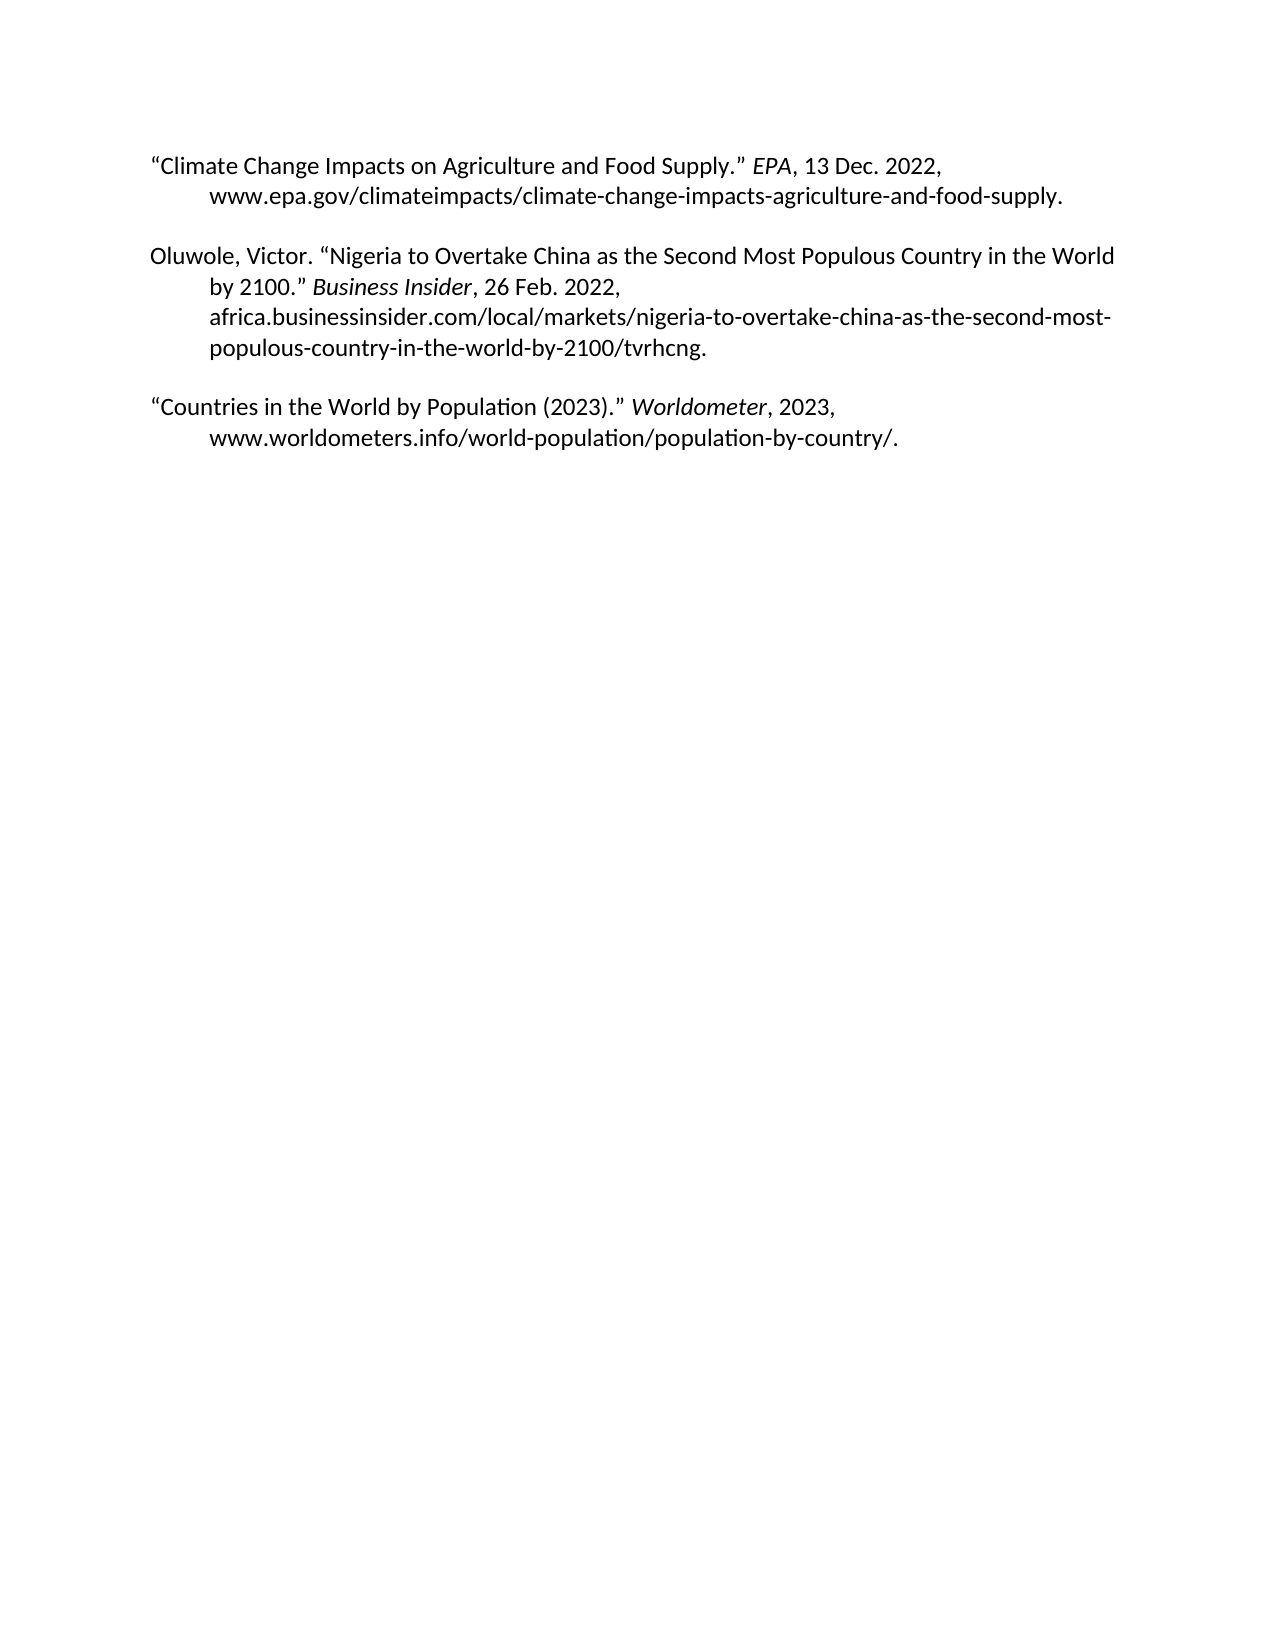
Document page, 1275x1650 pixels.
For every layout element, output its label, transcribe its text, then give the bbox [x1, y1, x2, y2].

text Oluwole, Victor. “Nigeria to Overtake China as the Second Most Populous Country in the World by 2100.” Business Insider, 26 Feb. 2022, africa.businessinsider.com/local/markets/nigeria-to-overtake-china-as-the-second-most-populous-country-in-the-world-by-2100/tvrhcng. [150, 240, 1125, 362]
text “Climate Change Impacts on Agriculture and Food Supply.” EPA, 13 Dec. 2022, www.epa.gov/climateimpacts/climate-change-impacts-agriculture-and-food-supply. [150, 150, 1125, 211]
text “Countries in the World by Population (2023).” Worldometer, 2023, www.worldometers.info/world-population/population-by-country/. [150, 391, 1125, 452]
